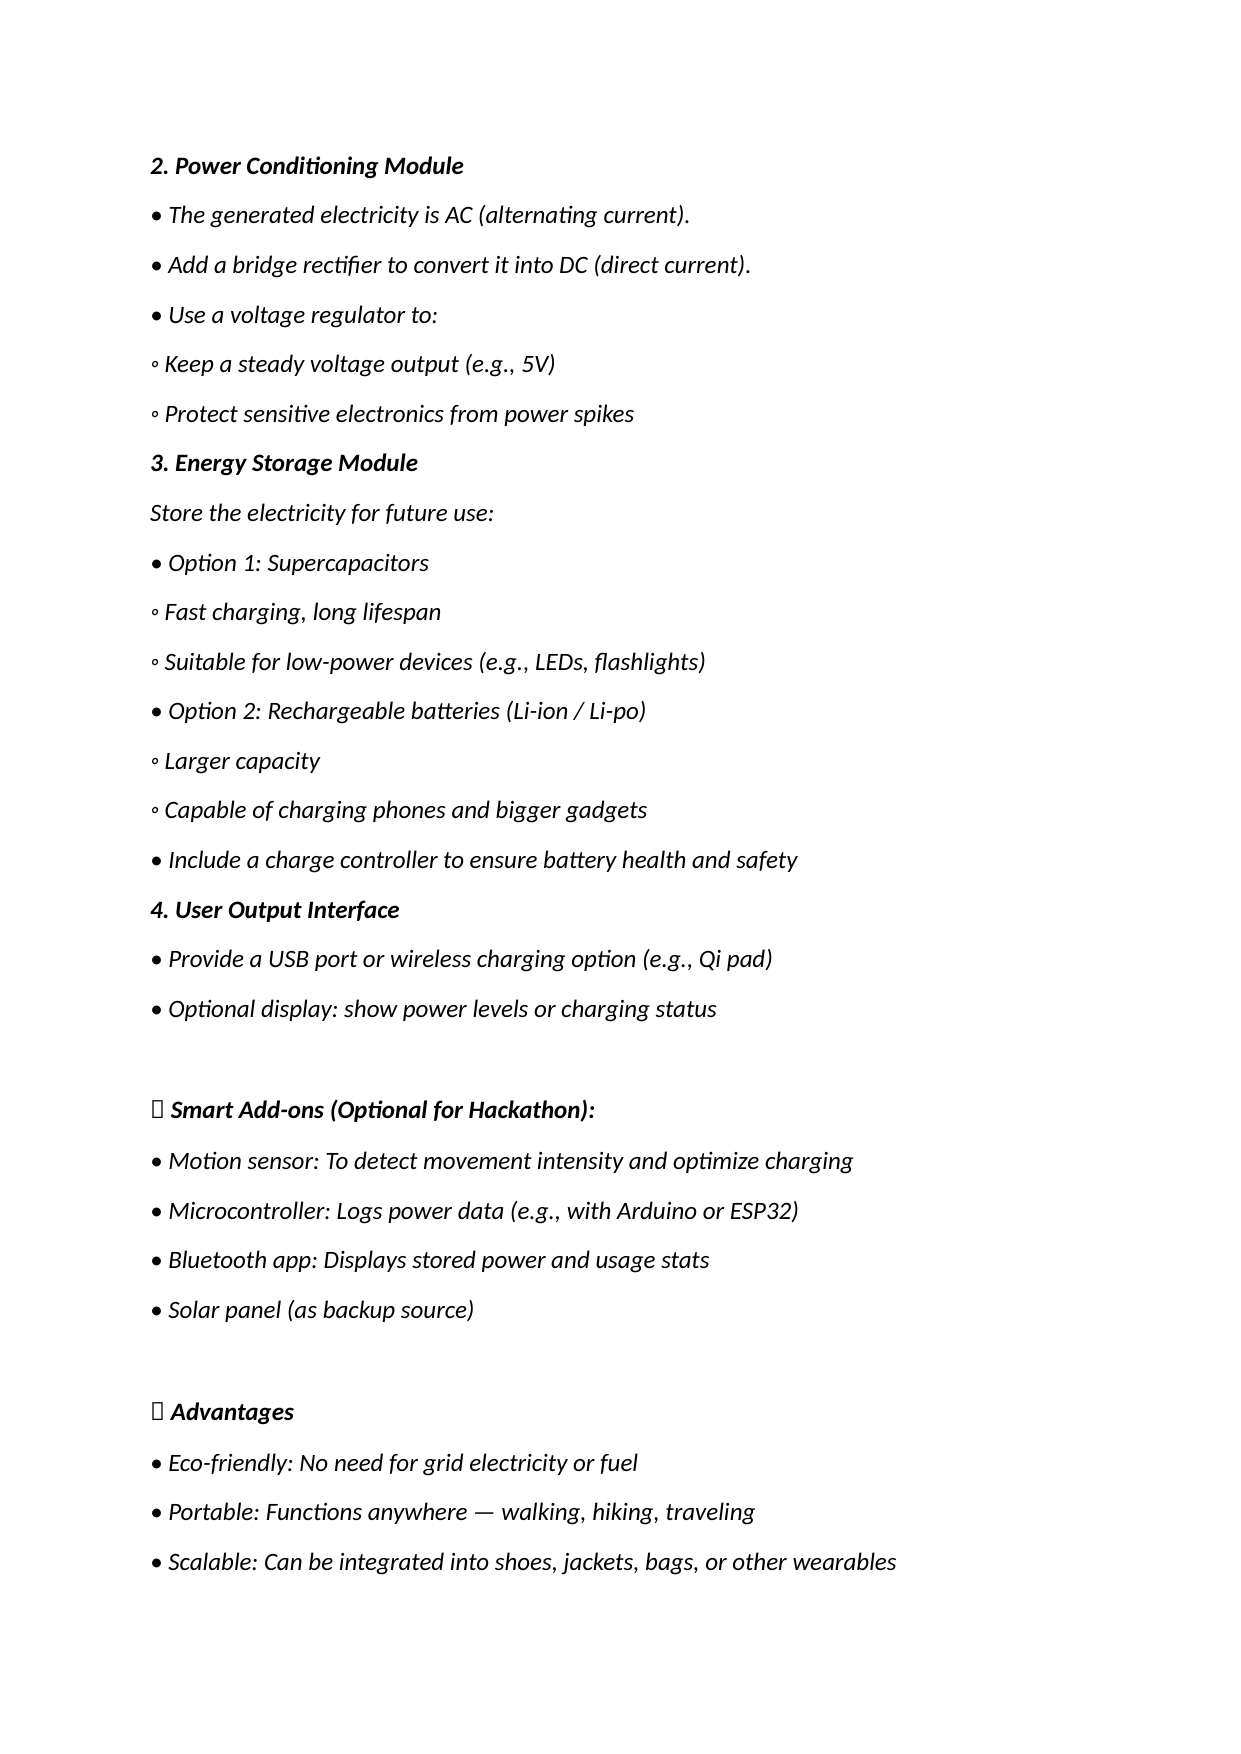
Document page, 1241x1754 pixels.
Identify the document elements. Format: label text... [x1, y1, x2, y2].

text • Bluetooth app: Displays stored power and usage stats [150, 1245, 1090, 1275]
text • Provide a USB port or wireless charging option (e.g., Qi pad) [150, 943, 1090, 974]
text • Eco-friendly: No need for grid electricity or fuel [150, 1447, 1090, 1477]
text • Scalable: Can be integrated into shoes, jackets, bags, or other wearables [150, 1546, 1090, 1577]
text ✅ Advantages [150, 1393, 1090, 1427]
text ◦ Larger capacity [150, 745, 1090, 776]
text • Option 1: Supercapacitors [150, 547, 1090, 577]
text ◦ Keep a steady voltage output (e.g., 5V) [150, 348, 1090, 379]
text • Portable: Functions anywhere — walking, hiking, traveling [150, 1496, 1090, 1527]
text ◦ Fast charging, long lifespan [150, 596, 1090, 627]
text • Include a charge controller to ensure battery health and safety [150, 844, 1090, 875]
text Store the electricity for future use: [150, 497, 1090, 528]
text • The generated electricity is AC (alternating current). [150, 199, 1090, 230]
text • Option 2: Rechargeable batteries (Li-ion / Li-po) [150, 695, 1090, 726]
text 3. Energy Storage Module [150, 447, 1090, 478]
text ◦ Protect sensitive electronics from power spikes [150, 398, 1090, 428]
text • Microcontroller: Logs power data (e.g., with Arduino or ESP32) [150, 1195, 1090, 1226]
text 4. User Output Interface [150, 894, 1090, 924]
text • Add a bridge rectifier to convert it into DC (direct current). [150, 249, 1090, 280]
text 🧠 Smart Add-ons (Optional for Hackathon): [150, 1092, 1090, 1126]
text • Optional display: show power levels or charging status [150, 993, 1090, 1023]
text 2. Power Conditioning Module [150, 150, 1090, 181]
text ◦ Suitable for low-power devices (e.g., LEDs, flashlights) [150, 646, 1090, 676]
text • Motion sensor: To detect movement intensity and optimize charging [150, 1146, 1090, 1176]
text • Use a voltage regulator to: [150, 299, 1090, 329]
text • Solar panel (as backup source) [150, 1294, 1090, 1325]
text ◦ Capable of charging phones and bigger gadgets [150, 794, 1090, 825]
